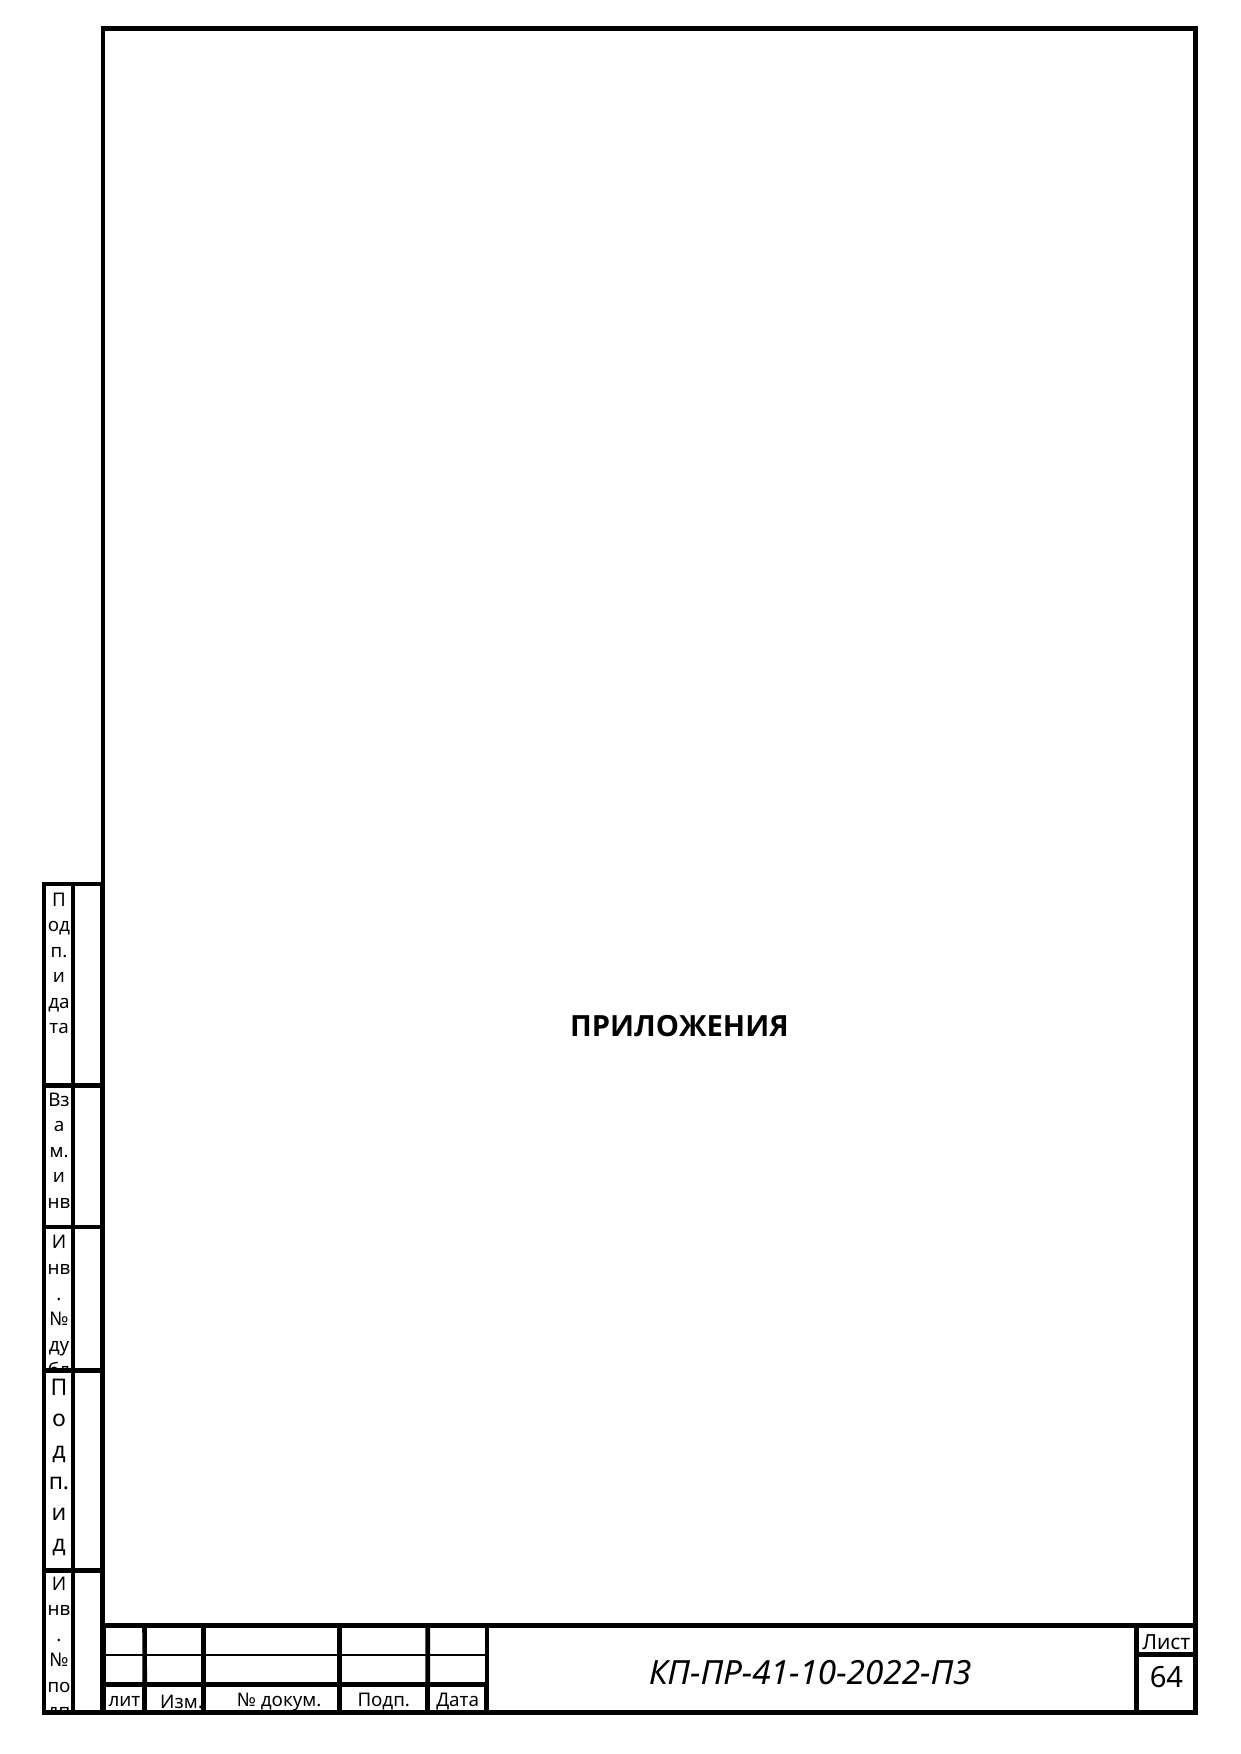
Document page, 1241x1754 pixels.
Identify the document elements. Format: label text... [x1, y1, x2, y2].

text Приложения [133, 1006, 1167, 1045]
